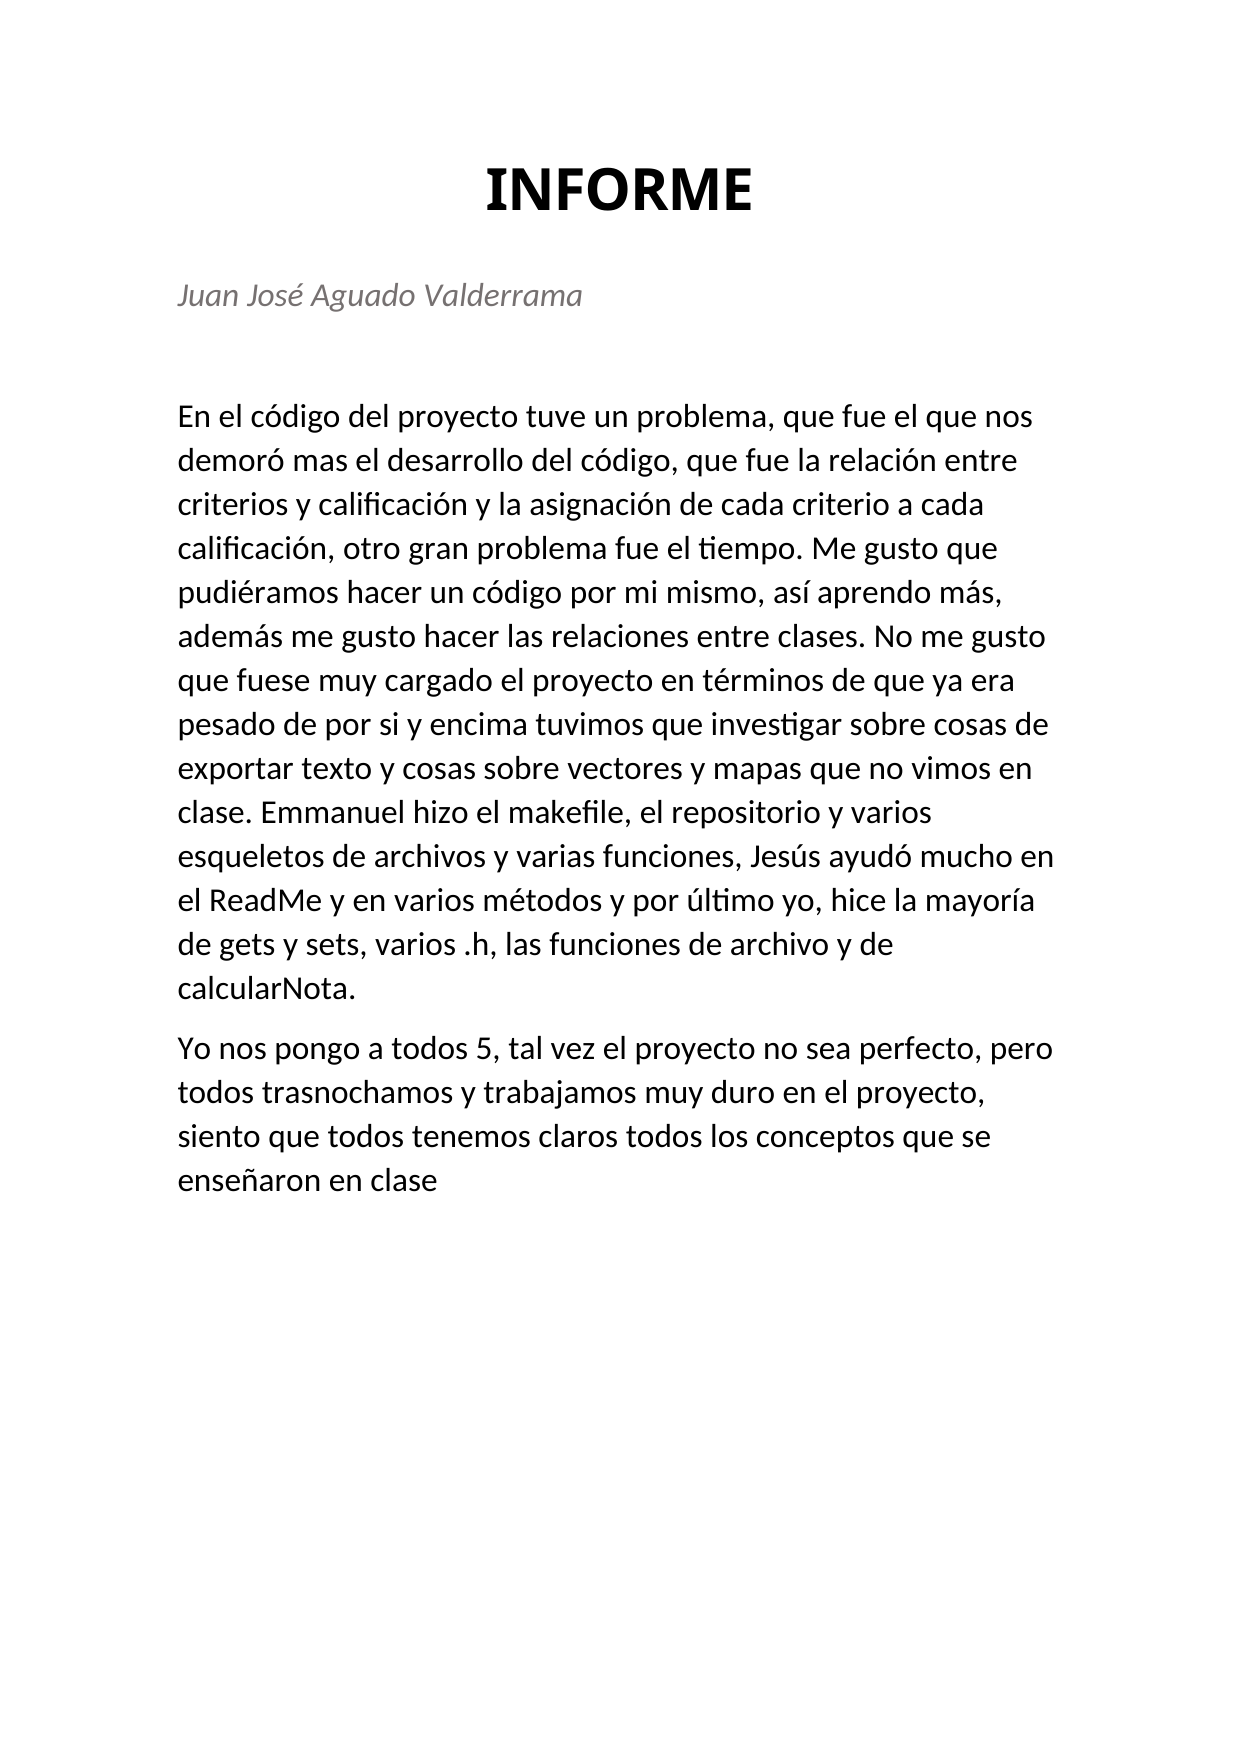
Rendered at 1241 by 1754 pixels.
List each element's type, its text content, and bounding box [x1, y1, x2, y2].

title INFORME [177, 148, 1063, 227]
text Yo nos pongo a todos 5, tal vez el proyecto no sea perfecto, pero todos trasnochamos y trabajamos muy duro en el proyecto, siento que todos tenemos claros todos los conceptos que se enseñaron en clase [177, 1027, 1063, 1200]
text En el código del proyecto tuve un problema, que fue el que nos demoró mas el desarrollo del código, que fue la relación entre criterios y calificación y la asignación de cada criterio a cada calificación, otro gran problema fue el tiempo. Me gusto que pudiéramos hacer un código por mi mismo, así aprendo más, además me gusto hacer las relaciones entre clases. No me gusto que fuese muy cargado el proyecto en términos de que ya era pesado de por si y encima tuvimos que investigar sobre cosas de exportar texto y cosas sobre vectores y mapas que no vimos en clase. Emmanuel hizo el makefile, el repositorio y varios esqueletos de archivos y varias funciones, Jesús ayudó mucho en el ReadMe y en varios métodos y por último yo, hice la mayoría de gets y sets, varios .h, las funciones de archivo y de calcularNota. [177, 395, 1063, 1007]
text Juan José Aguado Valderrama [177, 274, 1063, 315]
